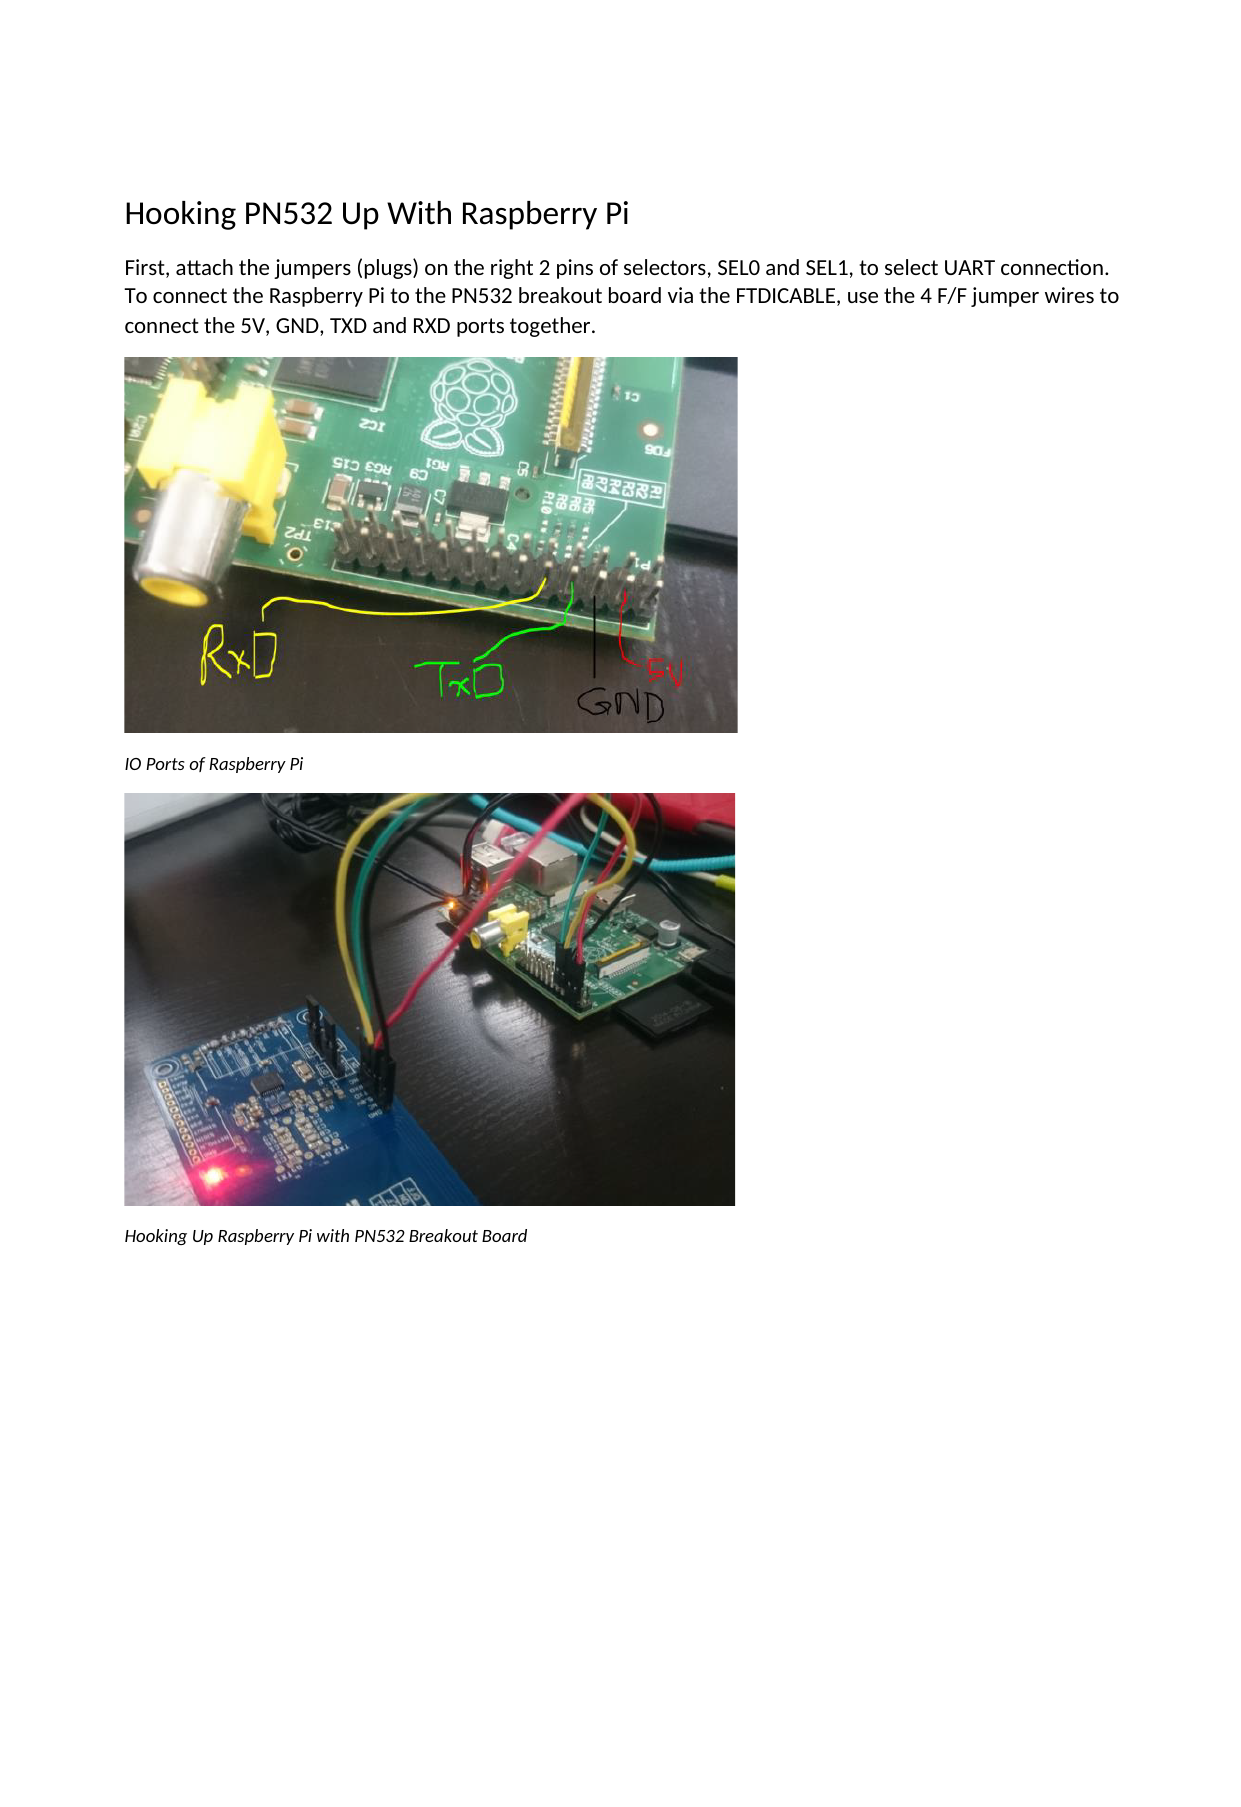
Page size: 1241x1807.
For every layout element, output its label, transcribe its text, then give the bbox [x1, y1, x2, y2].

text IO Ports of Raspberry Pi [124, 752, 1125, 775]
text Hooking PN532 Up With Raspberry Pi [124, 192, 1125, 233]
text Hooking Up Raspberry Pi with PN532 Breakout Board [124, 1224, 1125, 1247]
text First, attach the jumpers (plugs) on the right 2 pins of selectors, SEL0 and SEL1, to select UART connection. [124, 253, 1125, 281]
text To connect the Raspberry Pi to the PN532 breakout board via the FTDICABLE, use the 4 F/F jumper wires to connect the 5V, GND, TXD and RXD ports together. [124, 281, 1125, 339]
